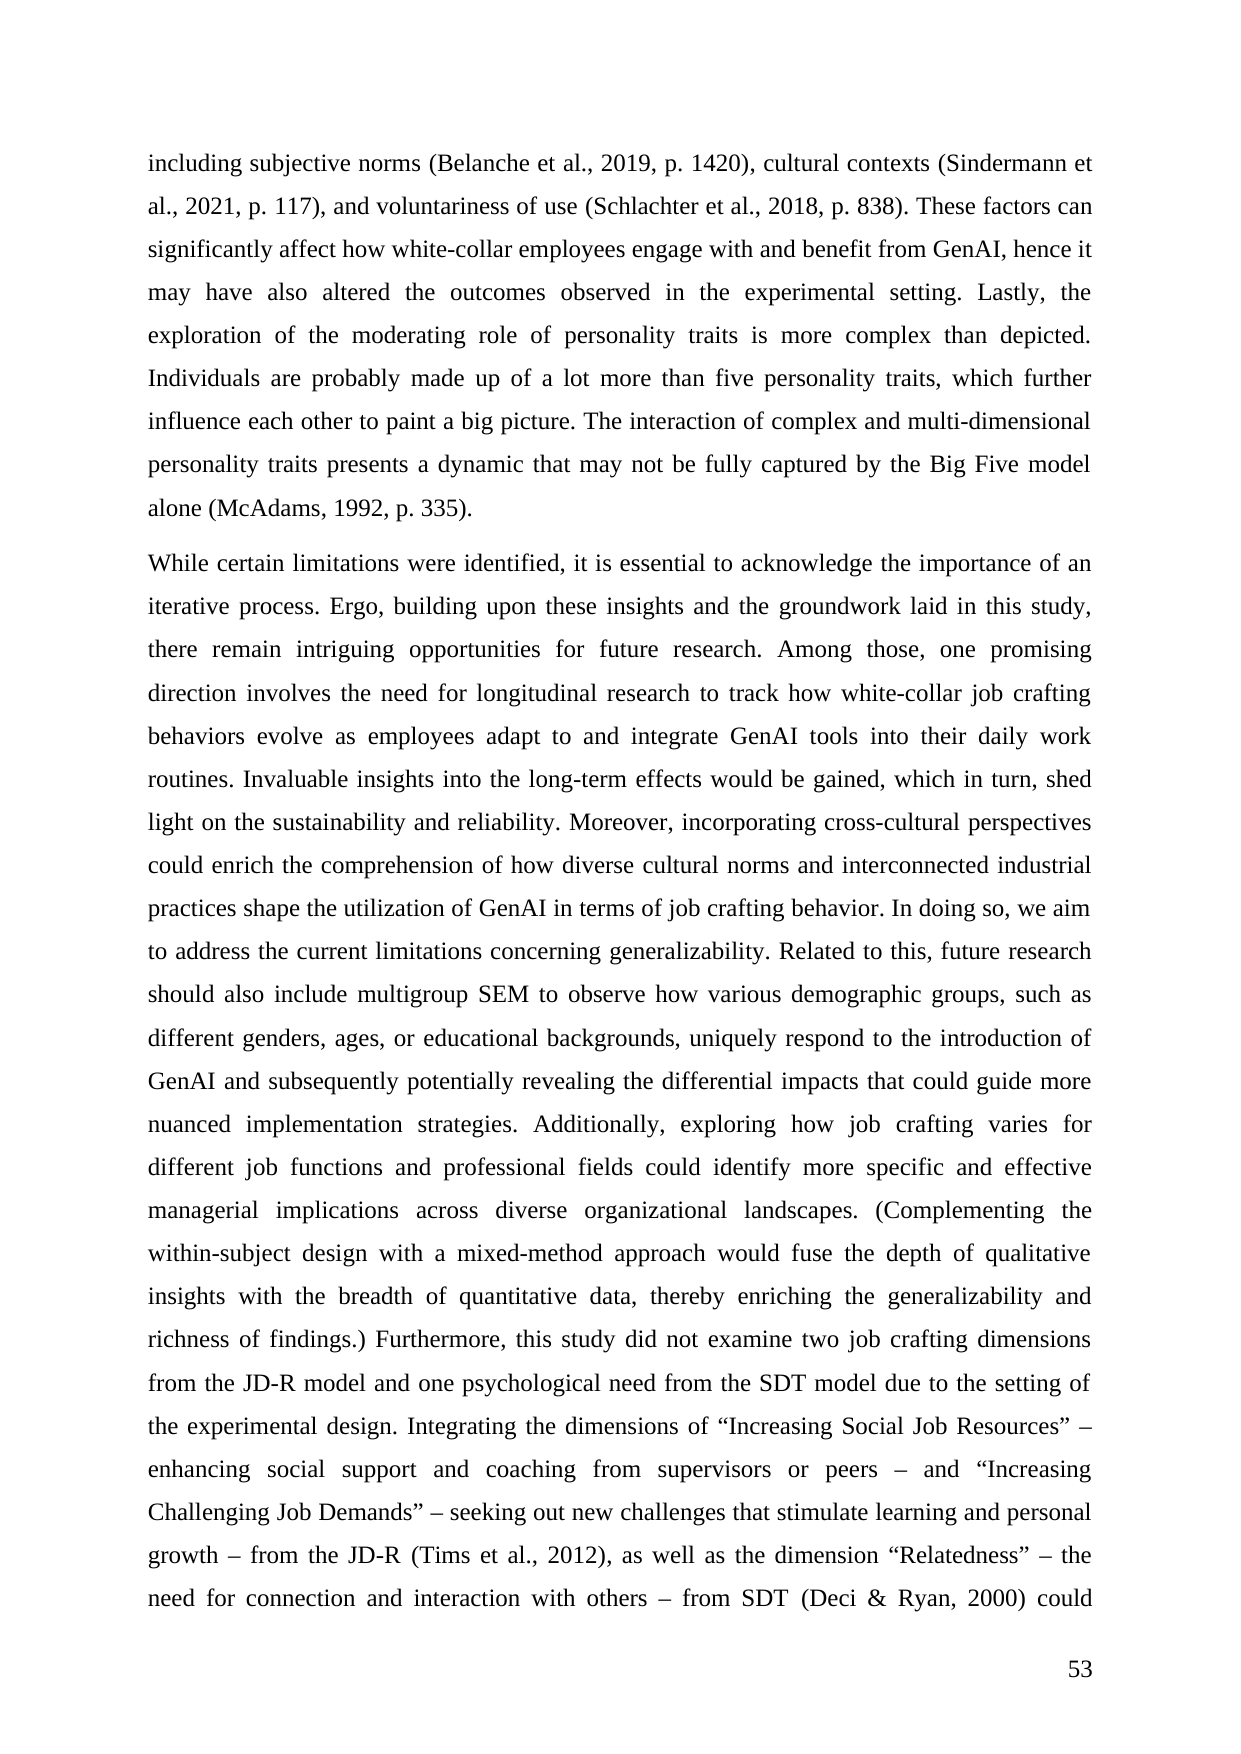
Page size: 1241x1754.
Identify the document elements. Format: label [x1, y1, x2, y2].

text [148, 548, 1092, 1612]
text [148, 148, 1092, 521]
